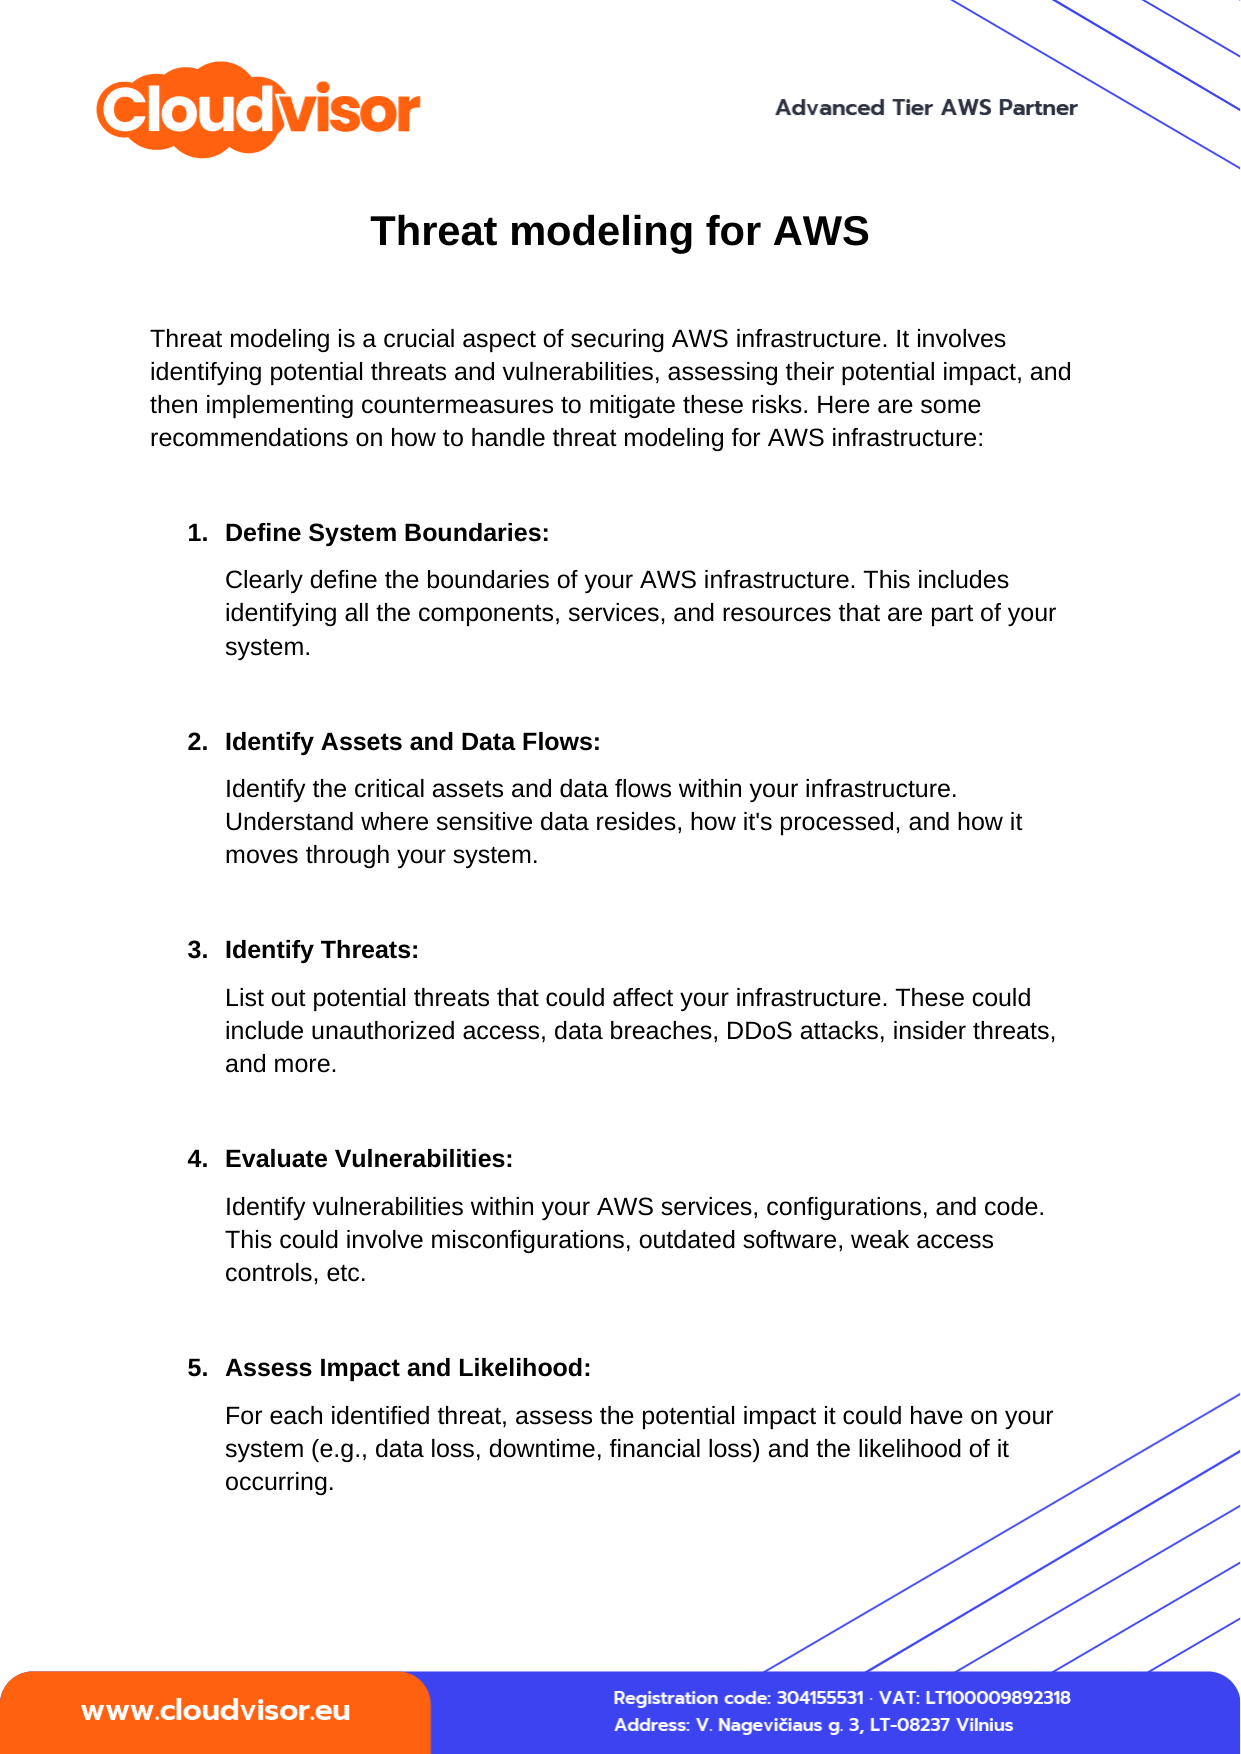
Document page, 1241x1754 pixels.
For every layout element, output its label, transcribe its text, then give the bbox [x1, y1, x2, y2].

list For each identified threat, assess the potential impact it could have on your system (e.g., data loss, downtime, financial loss) and the likelihood of it occurring. [225, 1401, 1090, 1496]
list Assess Impact and Likelihood: [187, 1353, 1090, 1382]
picture [0, 0, 1241, 1754]
list List out potential threats that could affect your infrastructure. These could include unauthorized access, data breaches, DDoS attacks, insider threats, and more. [225, 983, 1090, 1078]
text Threat modeling is a crucial aspect of securing AWS infrastructure. It involves identifying potential threats and vulnerabilities, assessing their potential impact, and then implementing countermeasures to mitigate these risks. Here are some recommendations on how to handle threat modeling for AWS infrastructure: [150, 323, 1090, 451]
list Clearly define the boundaries of your AWS infrastructure. This includes identifying all the components, services, and resources that are part of your system. [225, 565, 1090, 660]
list Identify Threats: [187, 936, 1090, 964]
text Threat modeling for AWS [150, 206, 1090, 254]
list Identify vulnerabilities within your AWS services, configurations, and code. This could involve misconfigurations, outdated software, weak access controls, etc. [225, 1192, 1090, 1287]
list Identify Assets and Data Flows: [187, 727, 1090, 755]
list Evaluate Vulnerabilities: [187, 1144, 1090, 1173]
list Define System Boundaries: [187, 518, 1090, 547]
list Identify the critical assets and data flows within your infrastructure. Understand where sensitive data resides, how it's processed, and how it moves through your system. [225, 774, 1090, 869]
